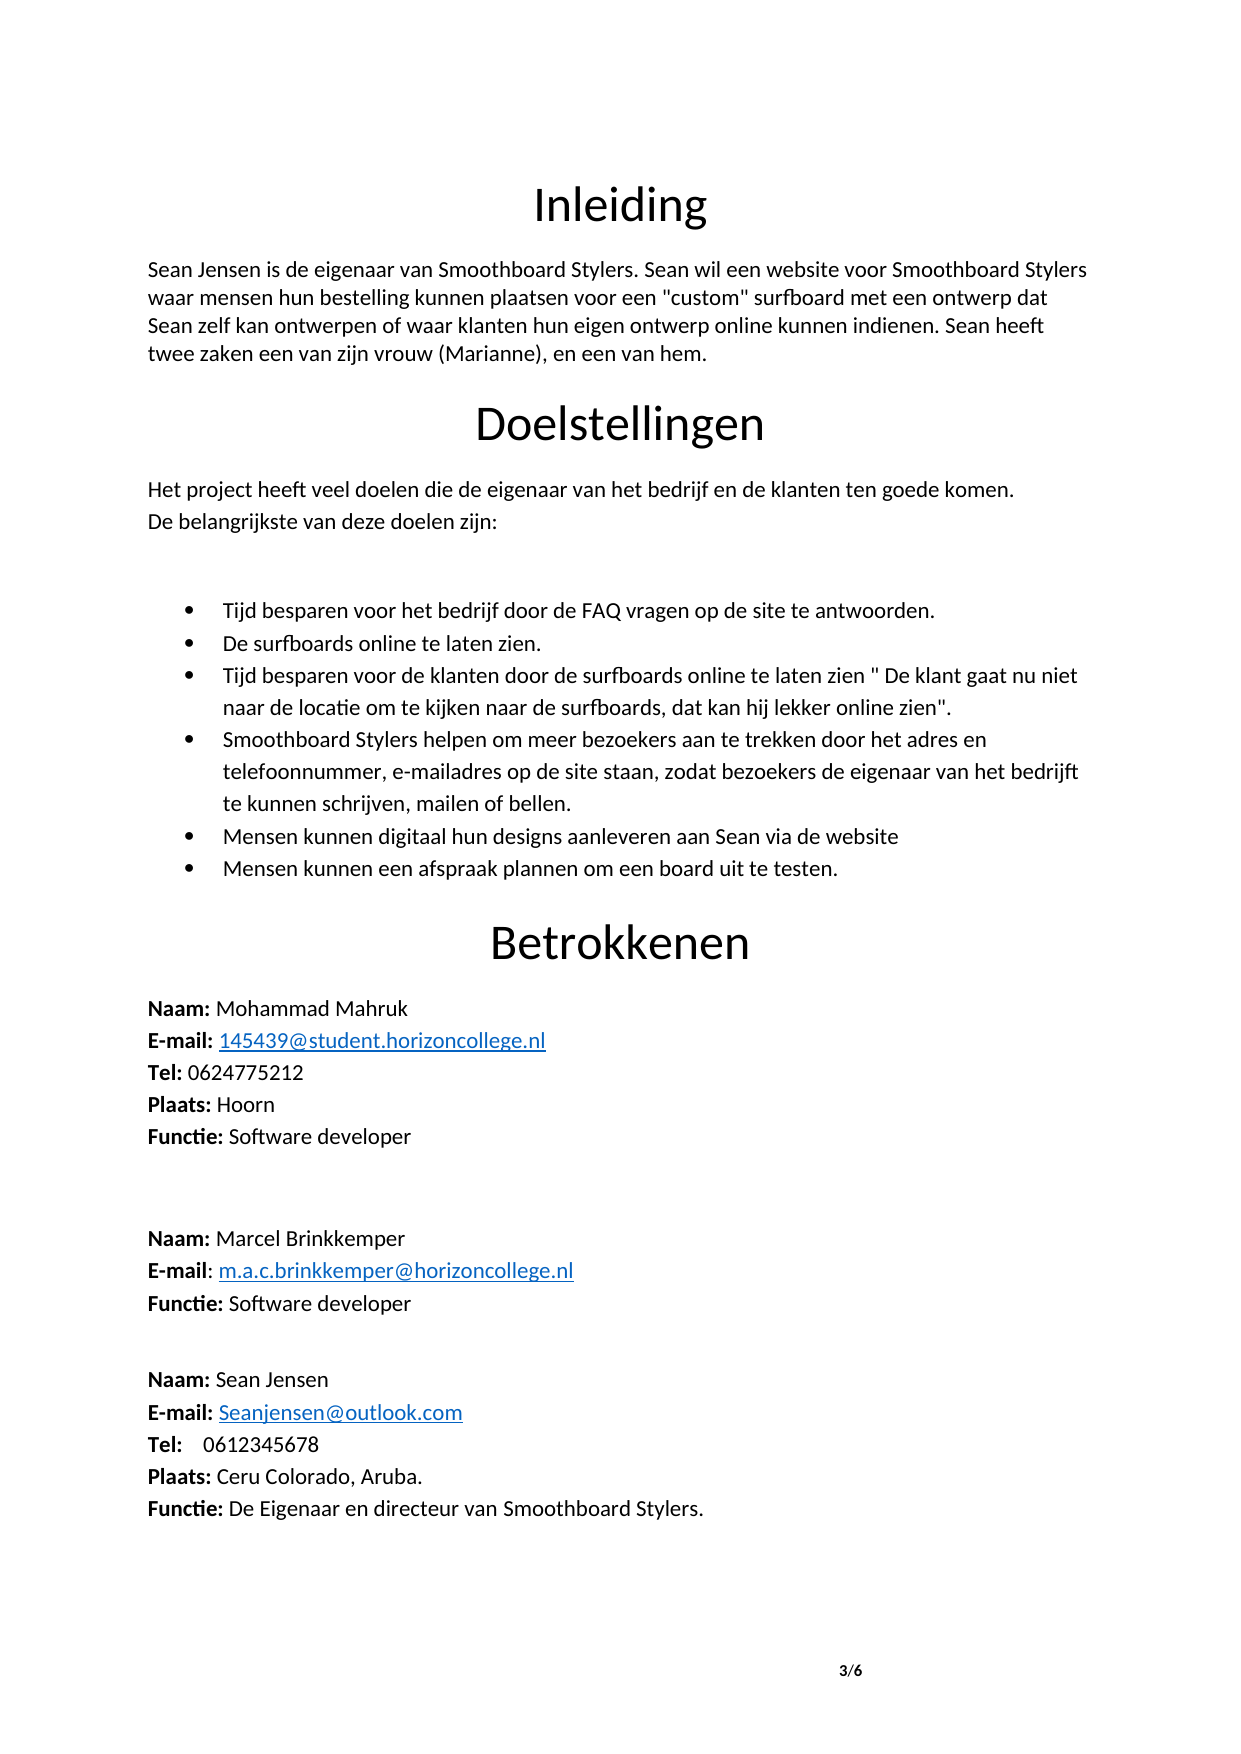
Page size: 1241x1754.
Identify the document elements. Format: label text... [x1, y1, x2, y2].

subtitle Inleiding [148, 173, 1093, 234]
list Mensen kunnen digitaal hun designs aanleveren aan Sean via de website [185, 822, 1093, 850]
list Smoothboard Stylers helpen om meer bezoekers aan te trekken door het adres en telefoonnummer, e-mailadres op de site staan, zodat bezoekers de eigenaar van het bedrijft te kunnen schrijven, mailen of bellen. [185, 725, 1093, 818]
text Naam: Sean Jensen E-mail: Seanjensen@outlook.com Tel: 0612345678 Plaats: Ceru Colorado, Aruba. Functie: De Eigenaar en directeur van Smoothboard Stylers. [148, 1333, 1093, 1522]
list De surfboards online te laten zien. [185, 629, 1093, 657]
subtitle Betrokkenen [148, 911, 1093, 972]
list Tijd besparen voor het bedrijf door de FAQ vragen op de site te antwoorden. [185, 596, 1093, 624]
list Tijd besparen voor de klanten door de surfboards online te laten zien " De klant gaat nu niet naar de locatie om te kijken naar de surfboards, dat kan hij lekker online zien". [185, 661, 1093, 721]
subtitle Doelstellingen [148, 392, 1093, 453]
text Naam: Marcel Brinkkemper E-mail: m.a.c.brinkkemper@horizoncollege.nl Functie: Software developer [148, 1224, 1093, 1317]
text Sean Jensen is de eigenaar van Smoothboard Stylers. Sean wil een website voor Smoothboard Stylers waar mensen hun bestelling kunnen plaatsen voor een "custom" surfboard met een ontwerp dat Sean zelf kan ontwerpen of waar klanten hun eigen ontwerp online kunnen indienen. Sean heeft twee zaken een van zijn vrouw (Marianne), en een van hem. [148, 255, 1093, 367]
list Mensen kunnen een afspraak plannen om een board uit te testen. [185, 854, 1093, 882]
text Naam: Mohammad Mahruk E-mail: 145439@student.horizoncollege.nl Tel: 0624775212 Plaats: Hoorn Functie: Software developer [148, 994, 1093, 1151]
text Het project heeft veel doelen die de eigenaar van het bedrijf en de klanten ten goede komen. De belangrijkste van deze doelen zijn: [148, 475, 1093, 535]
